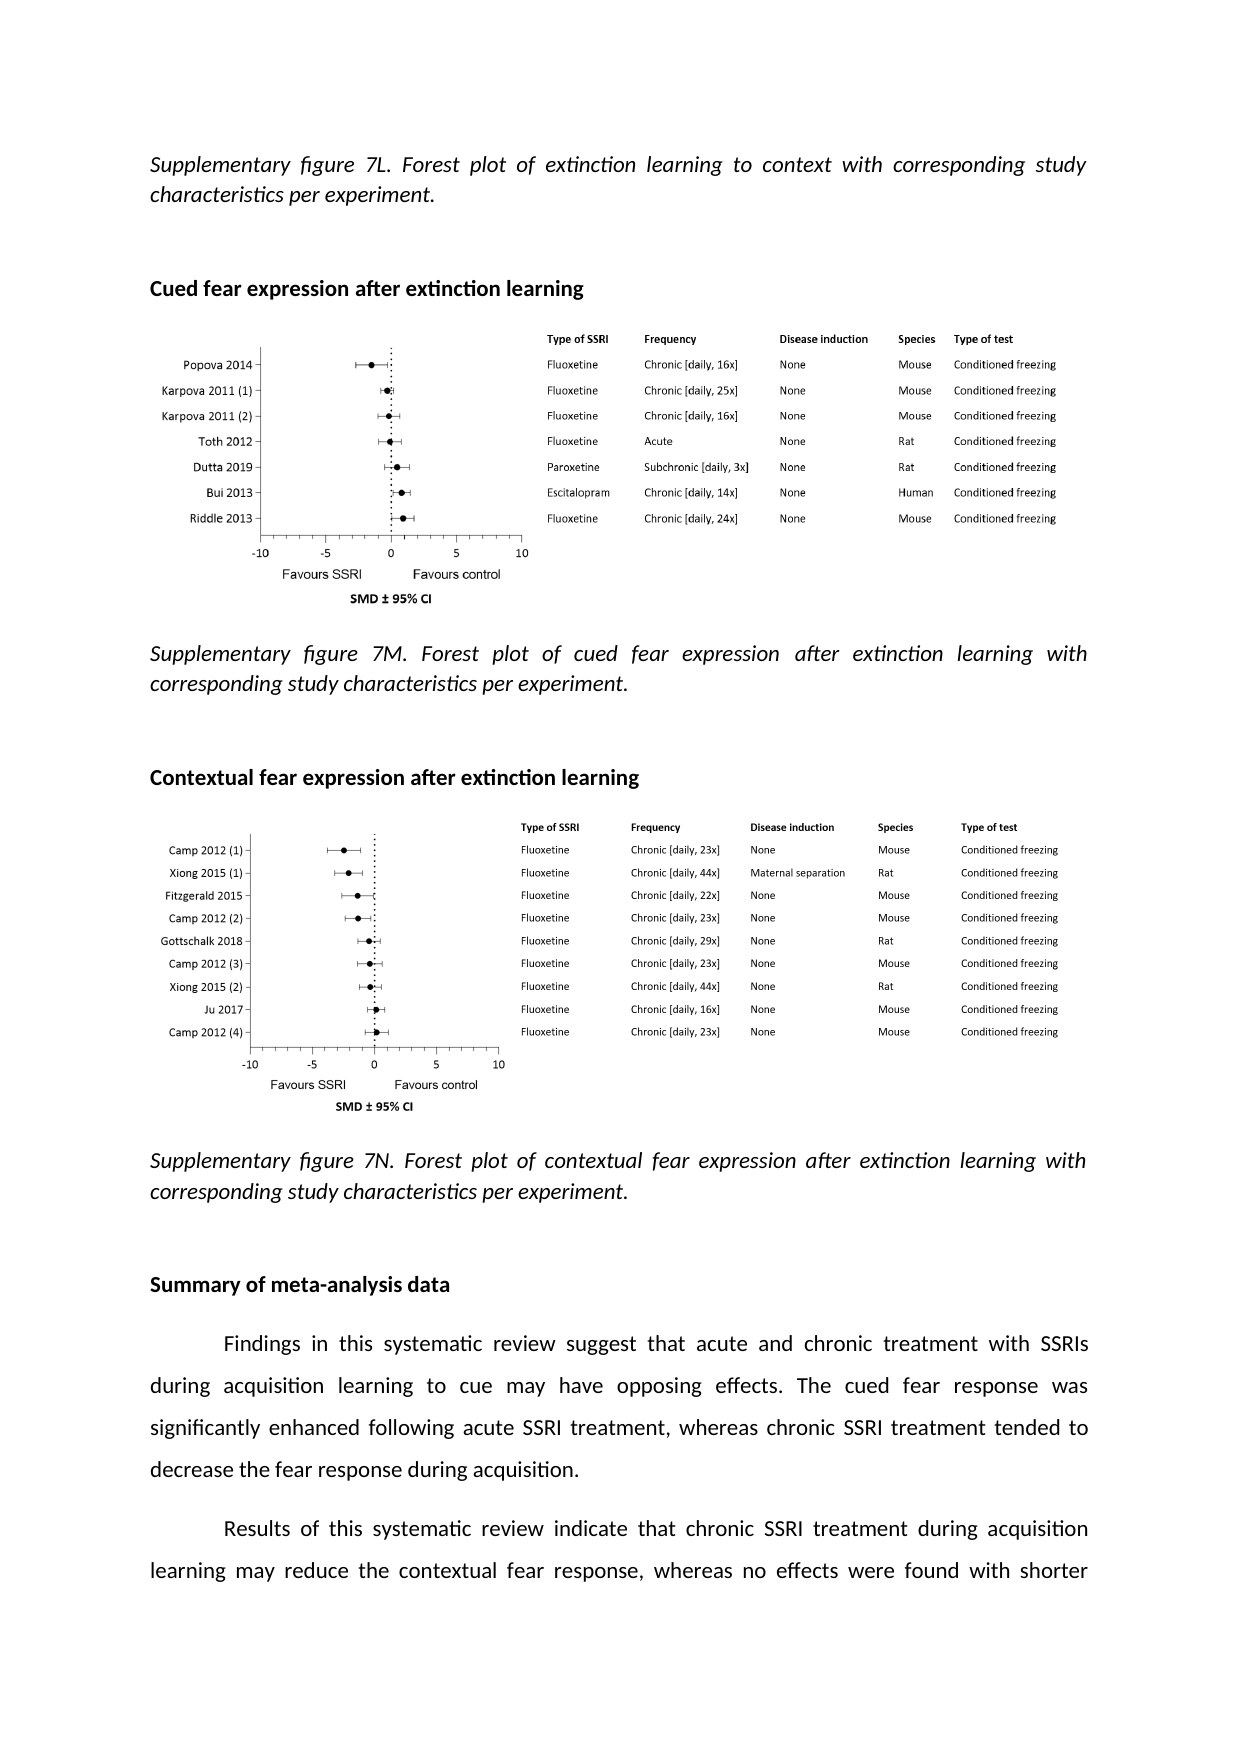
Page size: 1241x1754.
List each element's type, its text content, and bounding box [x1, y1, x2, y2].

text Contextual fear expression after extinction learning [150, 763, 1090, 791]
text Supplementary figure 7M. Forest plot of cued fear expression after extinction learning with corresponding study characteristics per experiment. [150, 639, 1090, 697]
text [150, 1514, 1090, 1584]
picture [150, 320, 1091, 621]
text Supplementary figure 7N. Forest plot of contextual fear expression after extinction learning with corresponding study characteristics per experiment. [150, 1147, 1090, 1205]
text Supplementary figure 7L. Forest plot of extinction learning to context with corresponding study characteristics per experiment. [150, 150, 1090, 208]
text Cued fear expression after extinction learning [150, 274, 1090, 302]
text Summary of meta-analysis data [150, 1271, 1090, 1298]
text Findings in this systematic review suggest that acute and chronic treatment with SSRIs during acquisition learning to cue may have opposing effects. The cued fear response was significantly enhanced following acute SSRI treatment, whereas chronic SSRI treatment tended to decrease the fear response during acquisition. [150, 1329, 1090, 1483]
picture [150, 810, 1091, 1128]
